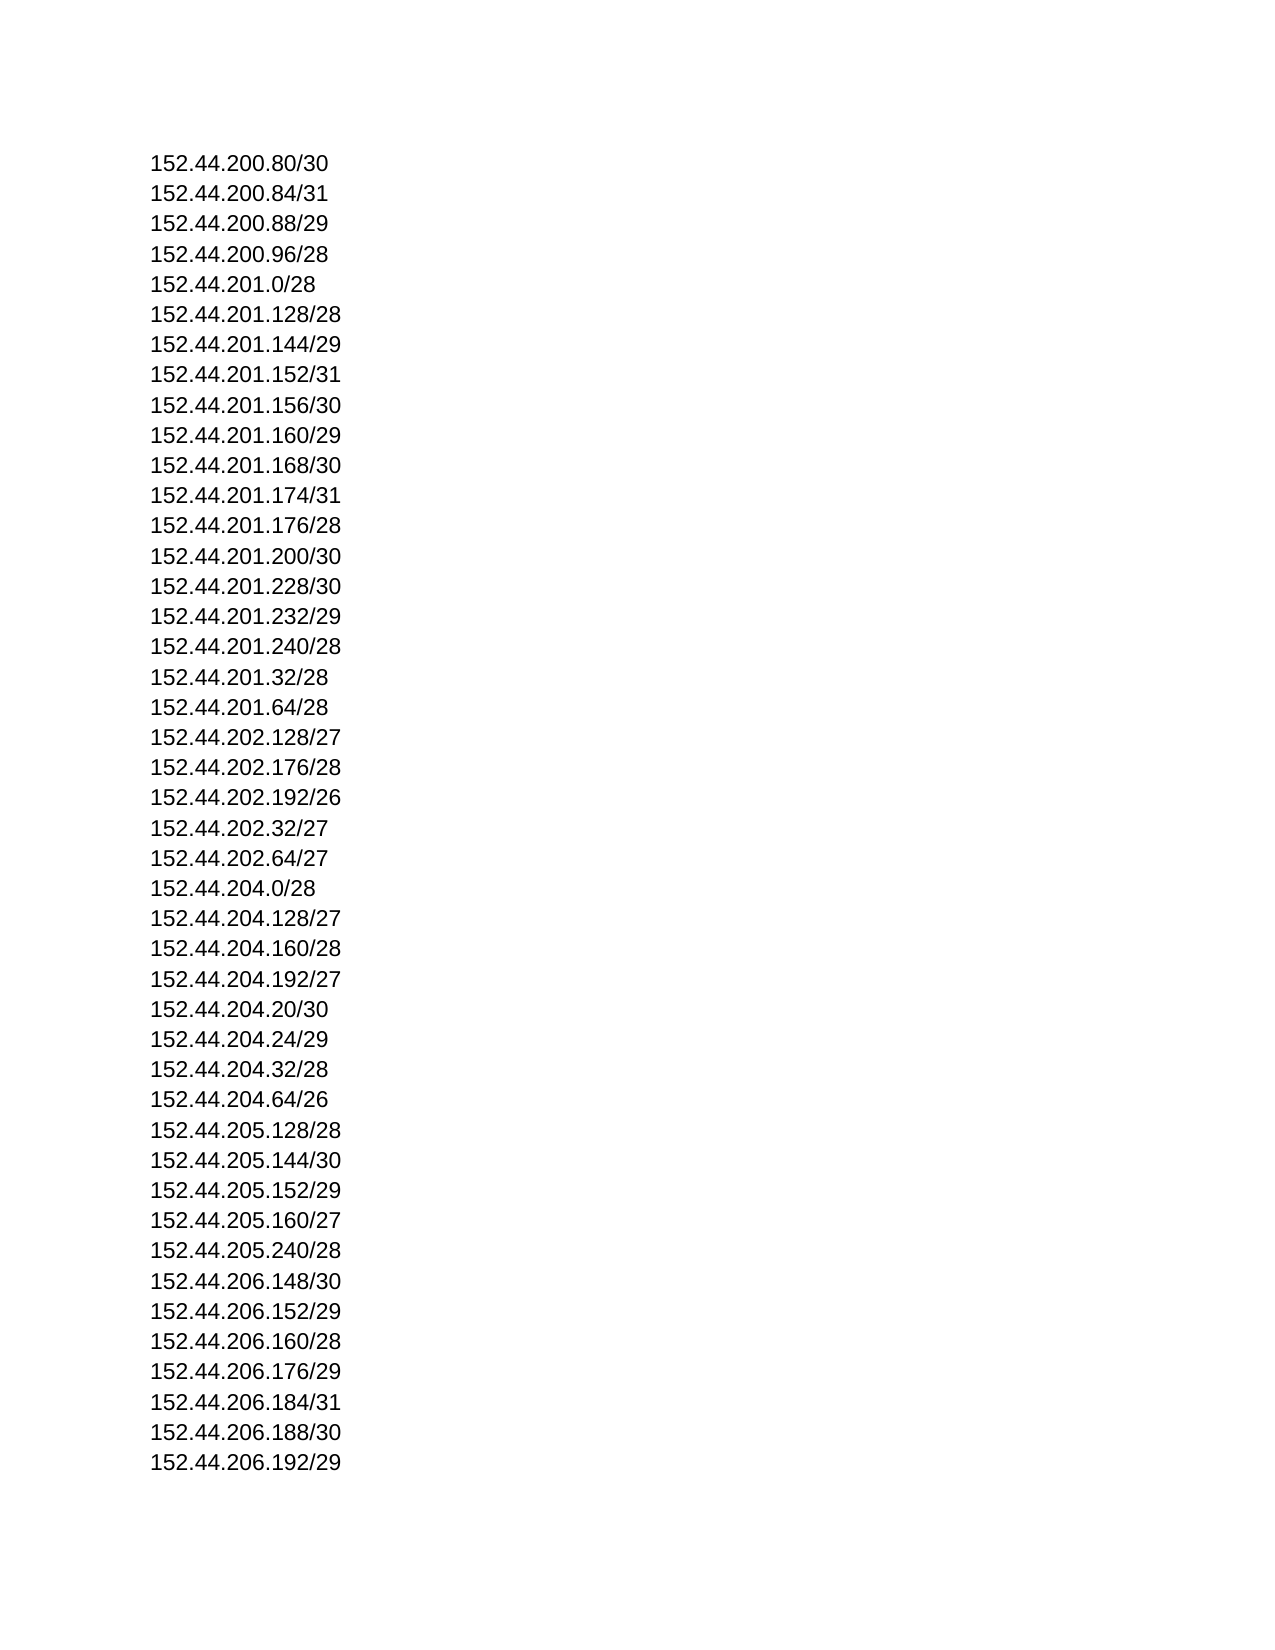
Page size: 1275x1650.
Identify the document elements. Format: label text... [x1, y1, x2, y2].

text 152.44.206.148/30 [150, 1268, 1125, 1294]
text 152.44.206.152/29 [150, 1298, 1125, 1324]
text 152.44.200.84/31 [150, 180, 1125, 207]
text 152.44.201.168/30 [150, 452, 1125, 478]
text 152.44.201.176/28 [150, 512, 1125, 539]
text 152.44.204.128/27 [150, 905, 1125, 932]
text 152.44.201.152/31 [150, 361, 1125, 388]
text 152.44.202.64/27 [150, 845, 1125, 871]
text 152.44.202.176/28 [150, 754, 1125, 781]
text 152.44.206.192/29 [150, 1449, 1125, 1475]
text 152.44.201.128/28 [150, 301, 1125, 327]
text 152.44.206.184/31 [150, 1388, 1125, 1415]
text 152.44.204.32/28 [150, 1056, 1125, 1083]
text 152.44.201.174/31 [150, 482, 1125, 509]
text 152.44.200.96/28 [150, 241, 1125, 267]
text 152.44.206.188/30 [150, 1419, 1125, 1445]
text 152.44.201.64/28 [150, 694, 1125, 720]
text 152.44.201.160/29 [150, 422, 1125, 448]
text 152.44.205.144/30 [150, 1147, 1125, 1173]
text 152.44.201.156/30 [150, 392, 1125, 418]
text 152.44.205.240/28 [150, 1237, 1125, 1264]
text 152.44.202.128/27 [150, 724, 1125, 750]
text 152.44.204.0/28 [150, 875, 1125, 901]
text 152.44.202.32/27 [150, 814, 1125, 841]
text 152.44.204.160/28 [150, 935, 1125, 962]
text 152.44.205.128/28 [150, 1117, 1125, 1143]
text 152.44.205.160/27 [150, 1207, 1125, 1234]
text 152.44.201.200/30 [150, 543, 1125, 569]
text 152.44.201.0/28 [150, 271, 1125, 297]
text 152.44.201.144/29 [150, 331, 1125, 358]
text 152.44.200.88/29 [150, 210, 1125, 237]
text 152.44.201.240/28 [150, 633, 1125, 660]
text 152.44.204.24/29 [150, 1026, 1125, 1052]
text 152.44.204.20/30 [150, 996, 1125, 1022]
text 152.44.201.232/29 [150, 603, 1125, 629]
text 152.44.204.192/27 [150, 966, 1125, 992]
text 152.44.201.228/30 [150, 573, 1125, 599]
text 152.44.204.64/26 [150, 1086, 1125, 1113]
text 152.44.200.80/30 [150, 150, 1125, 176]
text 152.44.206.160/28 [150, 1328, 1125, 1354]
text 152.44.206.176/29 [150, 1358, 1125, 1385]
text 152.44.202.192/26 [150, 784, 1125, 811]
text 152.44.205.152/29 [150, 1177, 1125, 1203]
text 152.44.201.32/28 [150, 663, 1125, 690]
